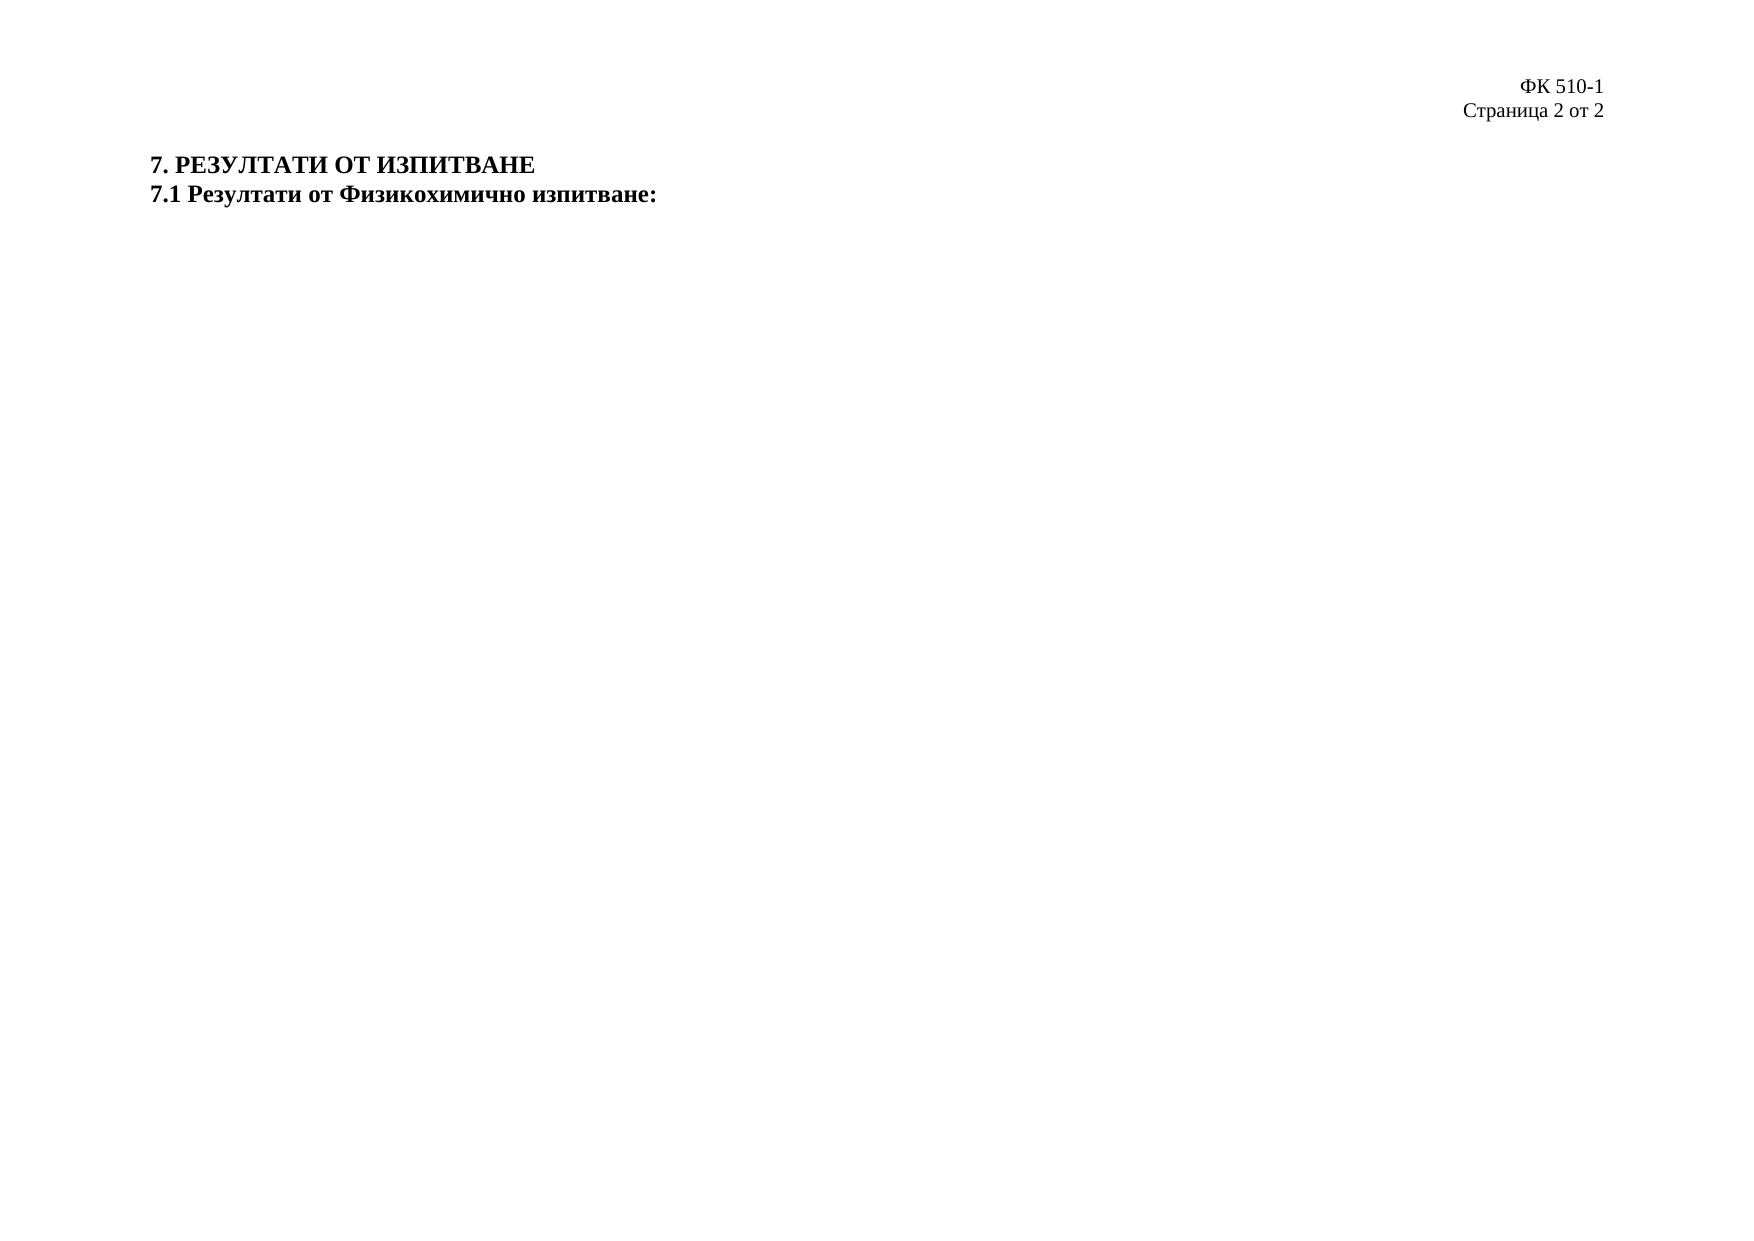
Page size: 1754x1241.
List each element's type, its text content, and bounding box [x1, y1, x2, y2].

text 7.1 Резултати от Физикохимично изпитване: [150, 179, 1604, 207]
text 7. РЕЗУЛТАТИ ОТ ИЗПИТВАНЕ [150, 150, 1604, 179]
